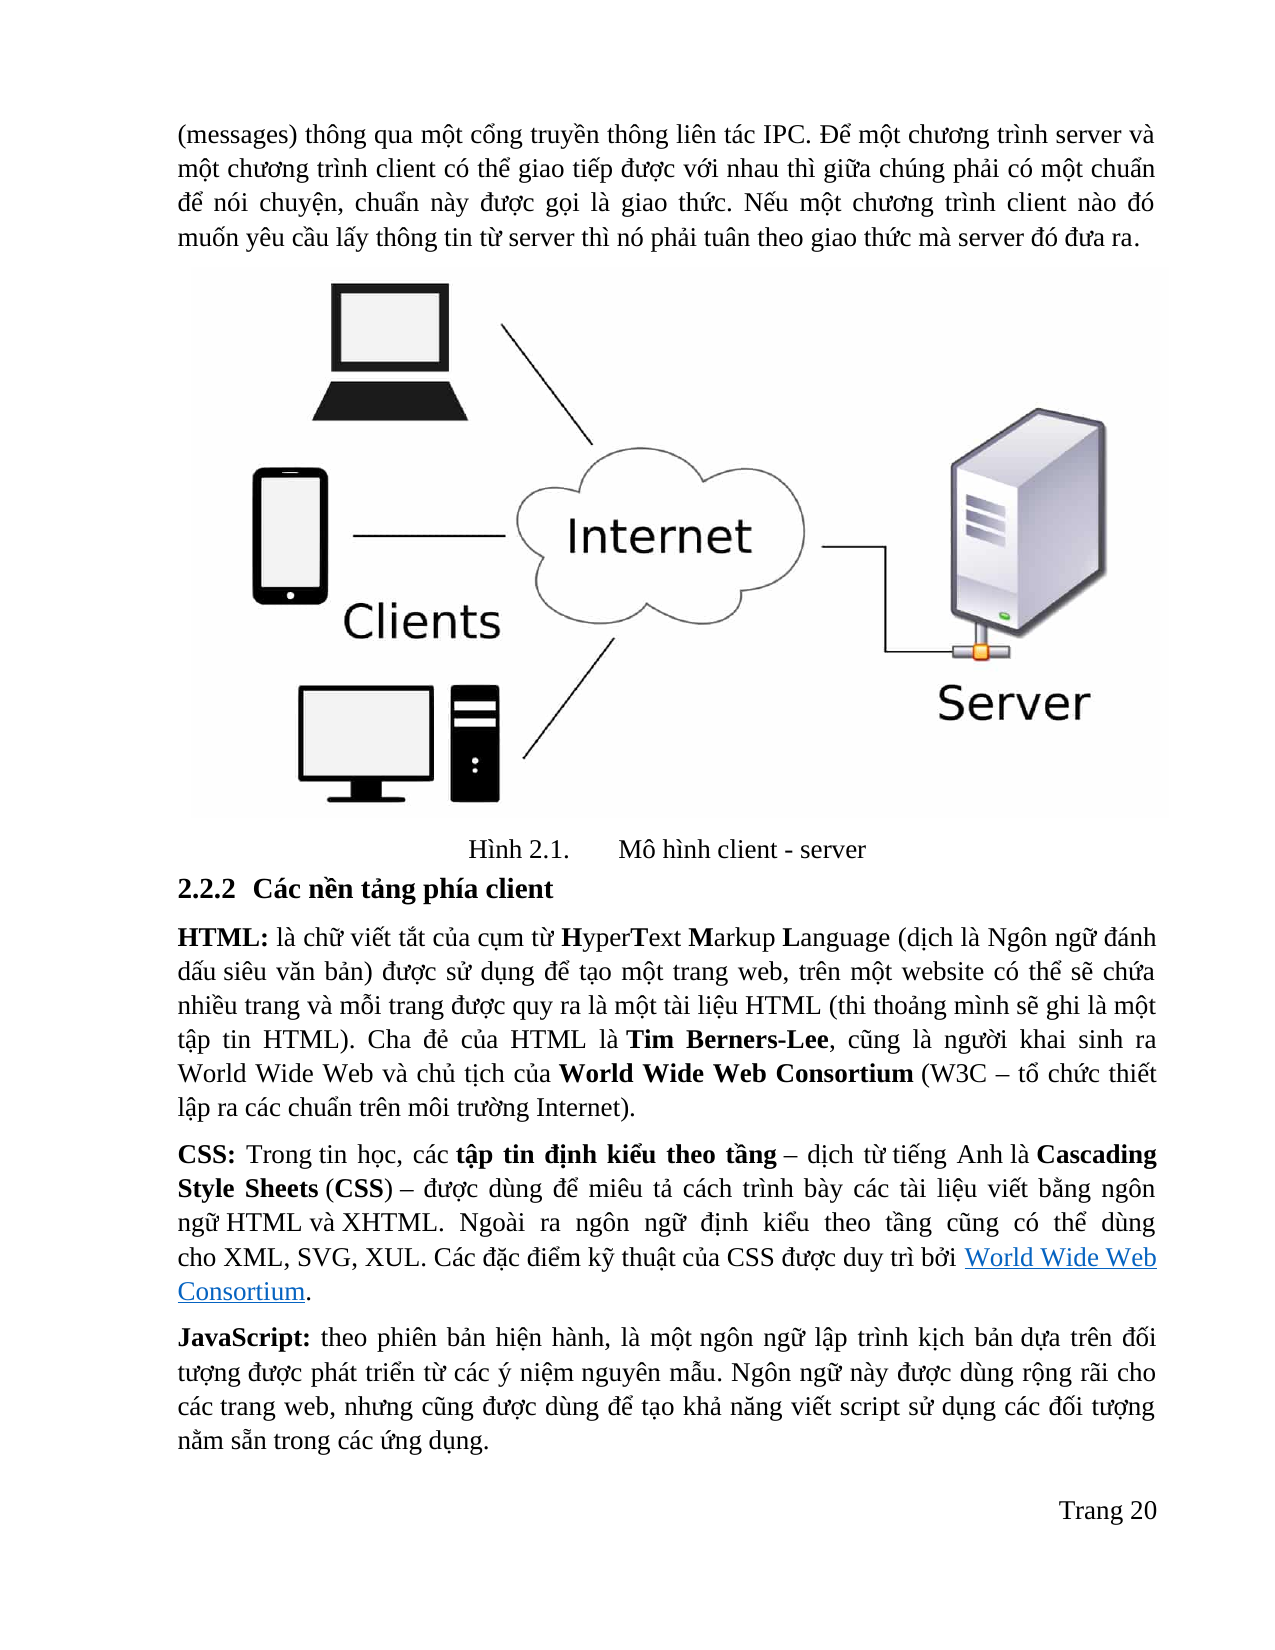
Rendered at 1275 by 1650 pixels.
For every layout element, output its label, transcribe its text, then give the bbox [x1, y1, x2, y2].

list Mô hình client - server [177, 833, 1157, 864]
text CSS: Trong tin học, các tập tin định kiểu theo tầng – dịch từ tiếng Anh là Cascading Style Sheets (CSS) – được dùng để miêu tả cách trình bày các tài liệu viết bằng ngôn ngữ HTML và XHTML. Ngoài ra ngôn ngữ định kiểu theo tầng cũng có thể dùng cho XML, SVG, XUL. Các đặc điểm kỹ thuật của CSS được duy trì bởi World Wide Web Consortium. [177, 1138, 1157, 1172]
text HTML: là chữ viết tắt của cụm từ HyperText Markup Language (dịch là Ngôn ngữ đánh dấu siêu văn bản) được sử dụng để tạo một trang web, trên một website có thể sẽ chứa nhiều trang và mỗi trang được quy ra là một tài liệu HTML (thi thoảng mình sẽ ghi là một tập tin HTML). Cha đẻ của HTML là Tim Berners-Lee, cũng là người khai sinh ra World Wide Web và chủ tịch của World Wide Web Consortium (W3C – tổ chức thiết lập ra các chuẩn trên môi trường Internet). [177, 1088, 1157, 1123]
text CSS: Trong tin học, các tập tin định kiểu theo tầng – dịch từ tiếng Anh là Cascading Style Sheets (CSS) – được dùng để miêu tả cách trình bày các tài liệu viết bằng ngôn ngữ HTML và XHTML. Ngoài ra ngôn ngữ định kiểu theo tầng cũng có thể dùng cho XML, SVG, XUL. Các đặc điểm kỹ thuật của CSS được duy trì bởi World Wide Web Consortium. [177, 1203, 1157, 1306]
picture [190, 267, 1169, 818]
subtitle Các nền tảng phía client [177, 871, 1157, 905]
text JavaScript: theo phiên bản hiện hành, là một ngôn ngữ lập trình kịch bản dựa trên đối tượng được phát triển từ các ý niệm nguyên mẫu. Ngôn ngữ này được dùng rộng rãi cho các trang web, nhưng cũng được dùng để tạo khả năng viết script sử dụng các đối tượng nằm sẵn trong các ứng dụng. [177, 1321, 1157, 1455]
